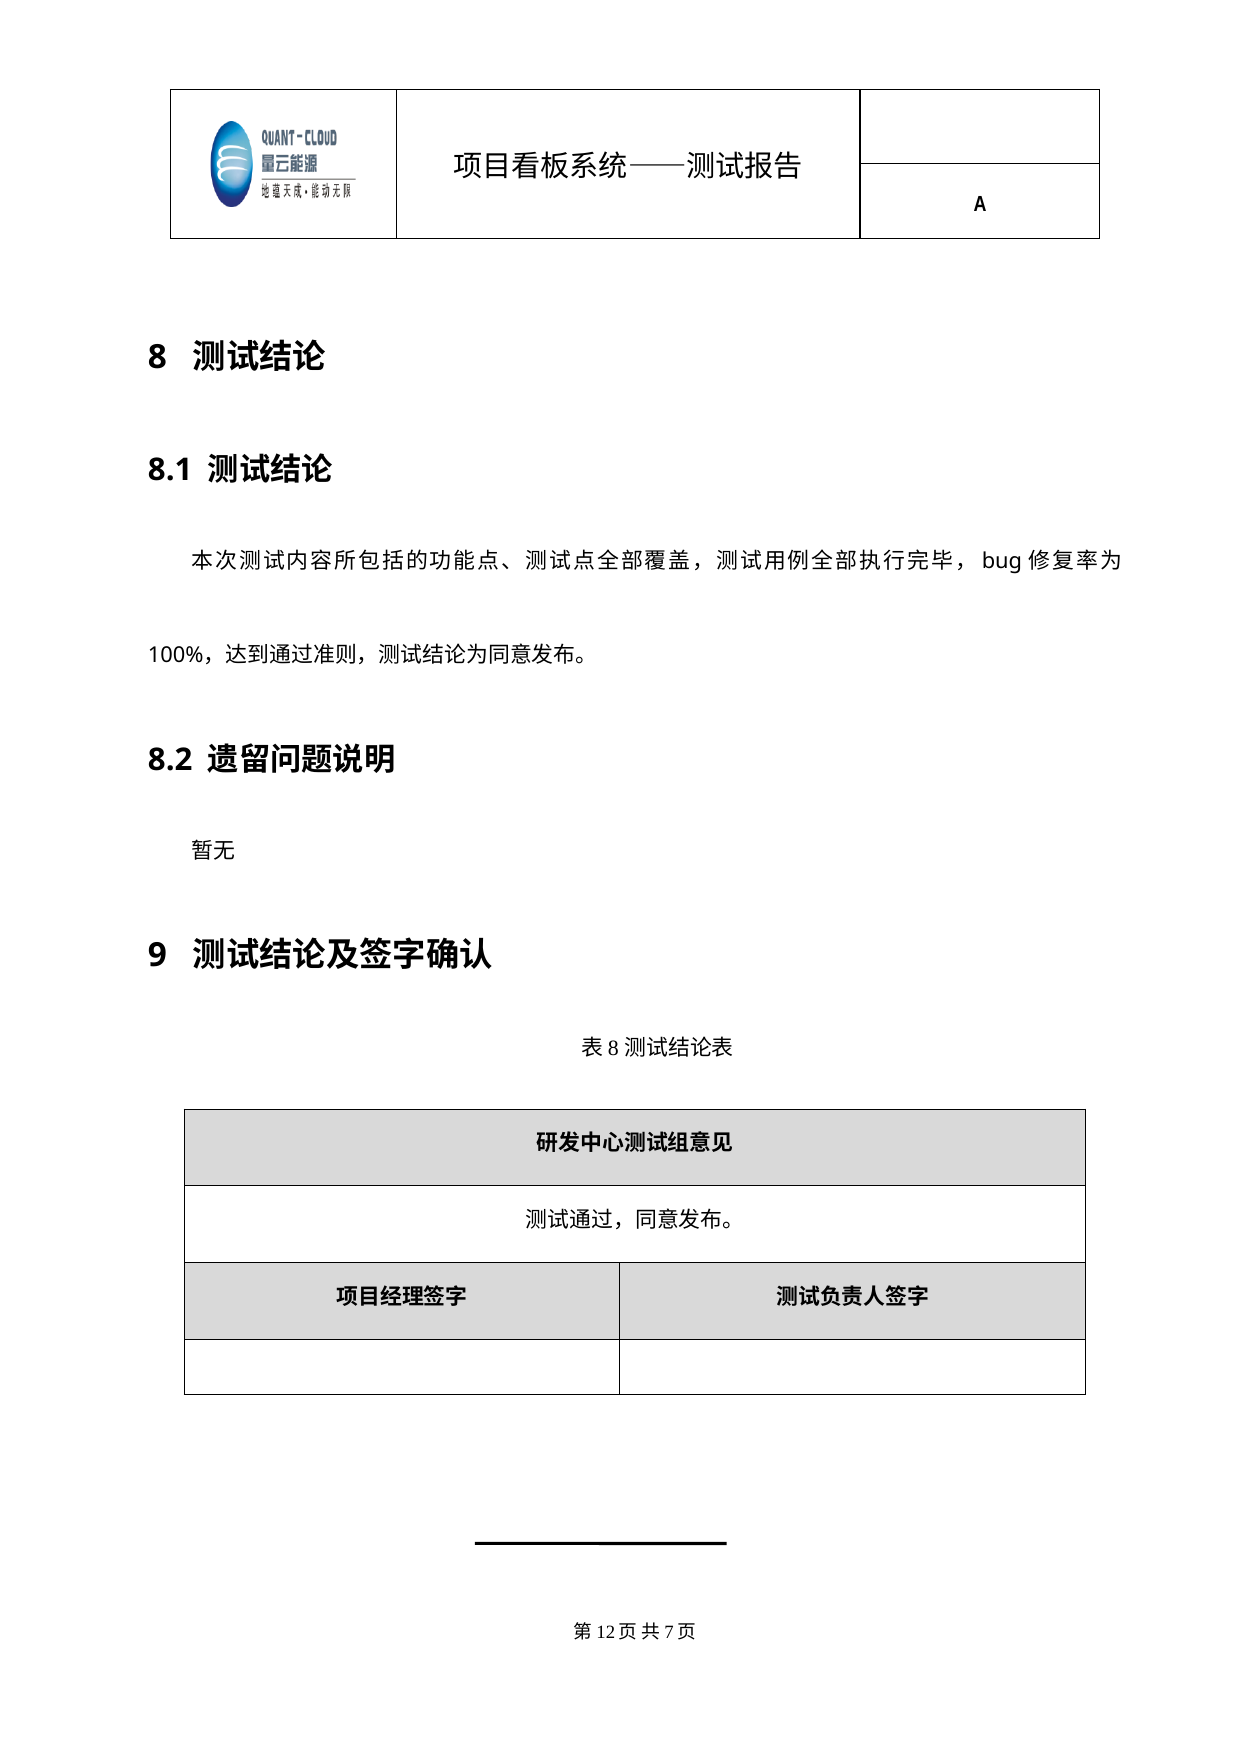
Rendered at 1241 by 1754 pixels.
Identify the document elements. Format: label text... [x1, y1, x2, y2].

subtitle 遗留问题说明 [148, 725, 1122, 788]
list 测试结论及签字确认 [148, 921, 1122, 984]
picture [210, 121, 356, 207]
table_cell 测试负责人签字 [620, 1263, 1085, 1339]
text 暂无 [148, 817, 1122, 880]
table_cell 测试通过，同意发布。 [185, 1186, 1085, 1262]
text 本次测试内容所包括的功能点、测试点全部覆盖，测试用例全部执行完毕，bug修复率为100%，达到通过准则，测试结论为同意发布。 [148, 527, 1122, 684]
subtitle 测试结论 [148, 435, 1122, 498]
list 测试结论 [148, 323, 1122, 386]
table_header 研发中心测试组意见 [185, 1110, 1085, 1185]
table_cell 项目经理签字 [185, 1263, 619, 1339]
table_cell [620, 1340, 1085, 1394]
table_cell [185, 1340, 619, 1394]
list 表8 测试结论表 [193, 1014, 1122, 1077]
